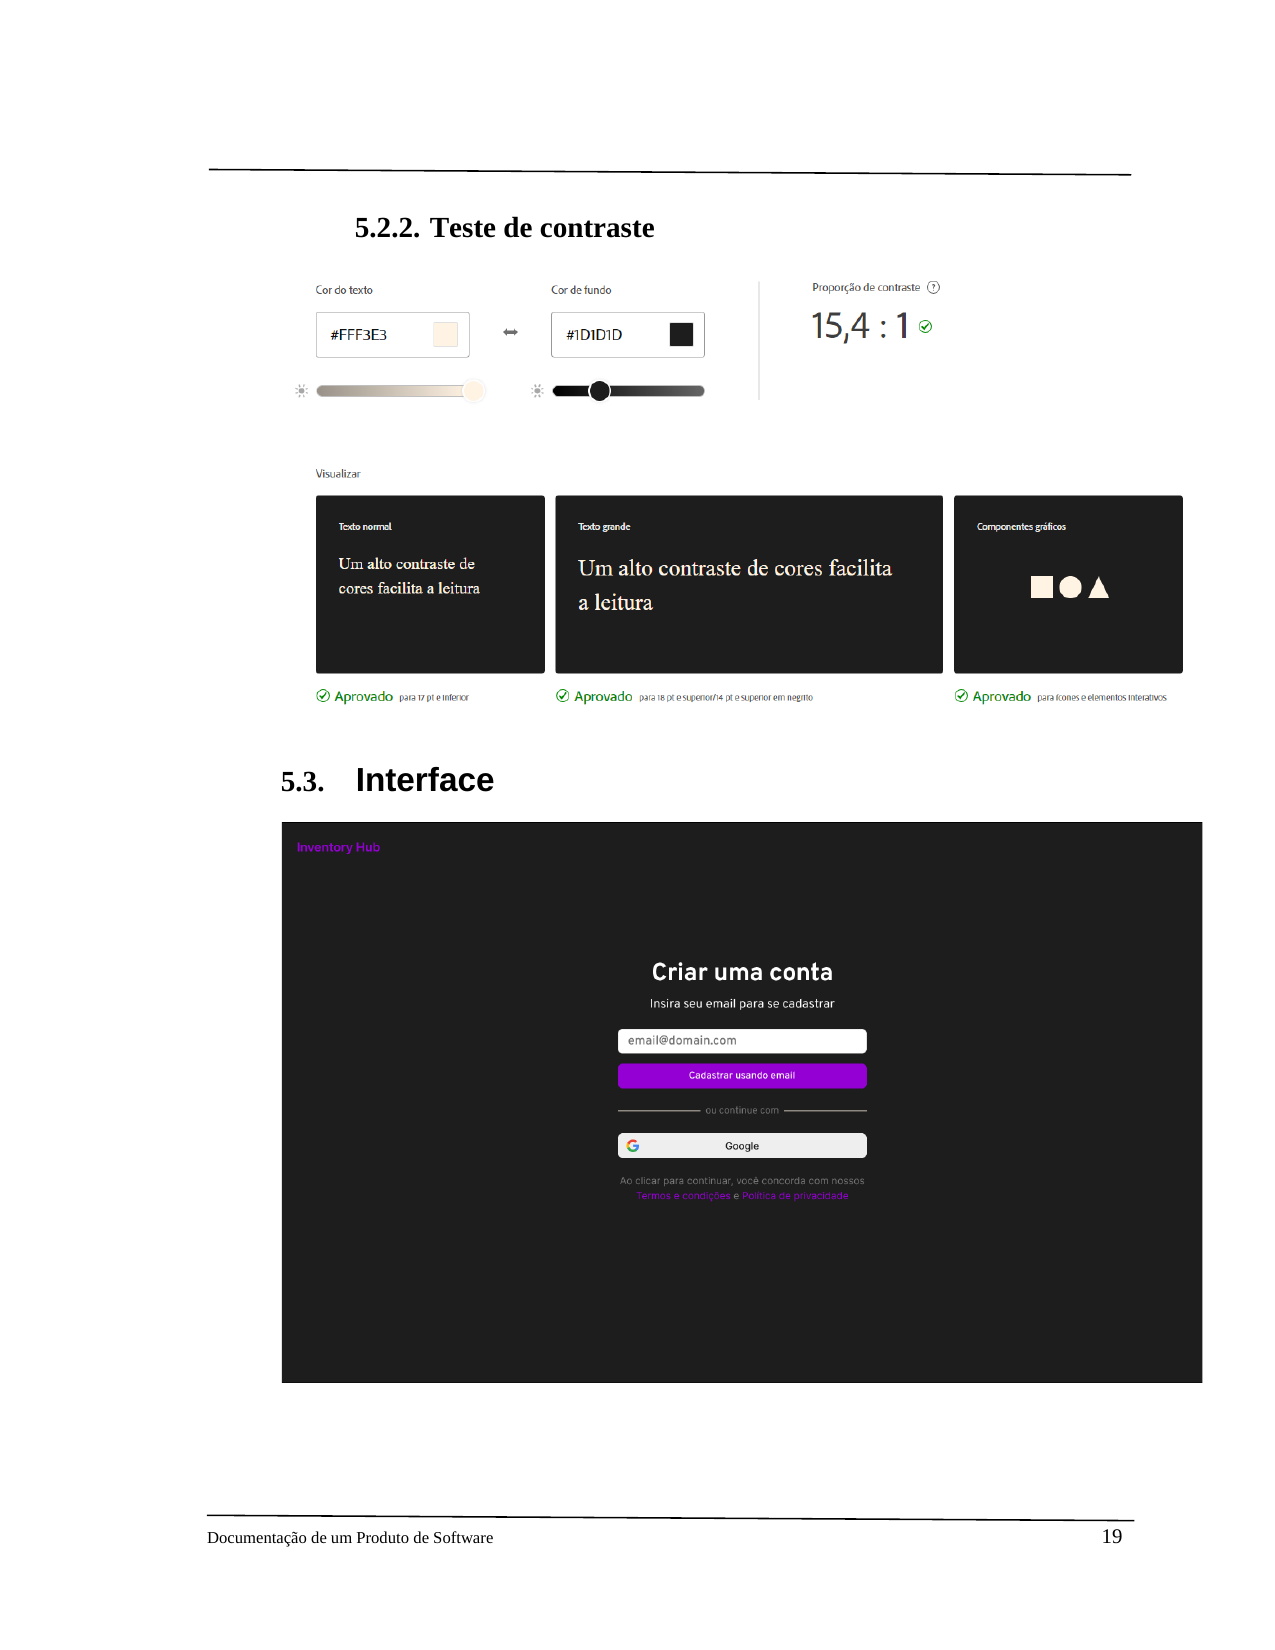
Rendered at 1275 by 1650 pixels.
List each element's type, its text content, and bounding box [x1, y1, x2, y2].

subtitle Interface [281, 760, 1127, 798]
subtitle Teste de contraste [354, 211, 1127, 244]
picture [281, 268, 1203, 727]
picture [281, 822, 1203, 1383]
